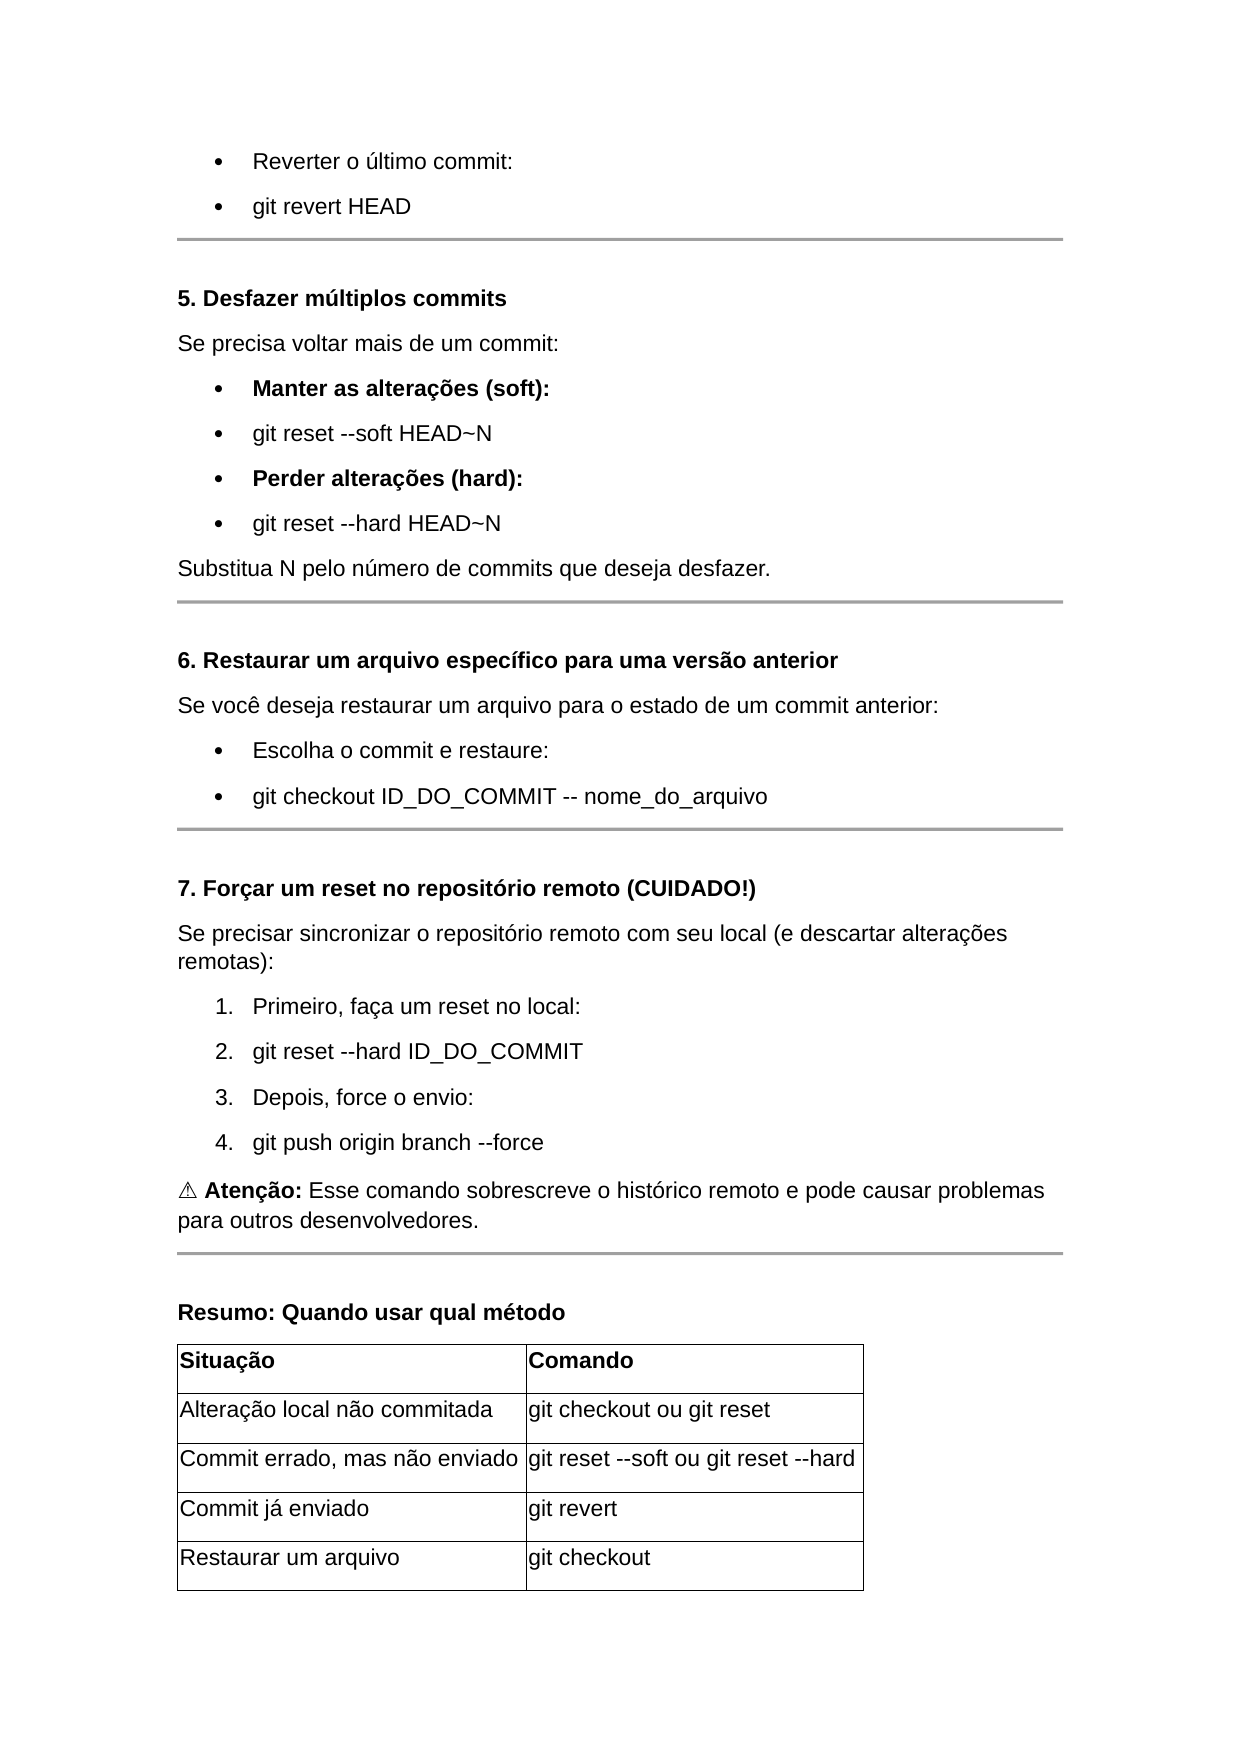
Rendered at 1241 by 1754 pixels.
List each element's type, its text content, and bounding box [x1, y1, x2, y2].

list git reset --soft HEAD~N [215, 420, 1063, 446]
table_cell git reset --soft ou git reset --hard [527, 1444, 863, 1492]
text 5. Desfazer múltiplos commits [177, 285, 1063, 311]
table_cell git revert [527, 1493, 863, 1541]
table_cell Restaurar um arquivo [178, 1542, 526, 1590]
text ⚠️ Atenção: Esse comando sobrescreve o histórico remoto e pode causar problemas para outros desenvolvedores. [177, 1174, 1063, 1233]
list Primeiro, faça um reset no local: [215, 993, 1063, 1019]
table_cell git checkout ou git reset [527, 1394, 863, 1443]
text 6. Restaurar um arquivo específico para uma versão anterior [177, 647, 1063, 674]
list git reset --hard ID_DO_COMMIT [215, 1038, 1063, 1065]
text Resumo: Quando usar qual método [177, 1299, 1063, 1325]
table_cell Alteração local não commitada [178, 1394, 526, 1443]
text Se precisar sincronizar o repositório remoto com seu local (e descartar alterações remotas): [177, 920, 1063, 974]
table_header Situação [178, 1345, 526, 1393]
text Substitua N pelo número de commits que deseja desfazer. [177, 555, 1063, 582]
list Escolha o commit e restaure: [215, 737, 1063, 764]
list Manter as alterações (soft): [215, 375, 1063, 401]
text Se você deseja restaurar um arquivo para o estado de um commit anterior: [177, 692, 1063, 719]
list git push origin branch --force [215, 1128, 1063, 1155]
text Se precisa voltar mais de um commit: [177, 330, 1063, 356]
list Depois, force o envio: [215, 1083, 1063, 1110]
table_cell Commit errado, mas não enviado [178, 1444, 526, 1492]
table_header Comando [527, 1345, 863, 1393]
list git checkout ID_DO_COMMIT -- nome_do_arquivo [215, 783, 1063, 809]
table_cell git checkout [527, 1542, 863, 1590]
list git reset --hard HEAD~N [215, 510, 1063, 537]
list Reverter o último commit: [215, 148, 1063, 174]
list git revert HEAD [215, 193, 1063, 219]
list Perder alterações (hard): [215, 465, 1063, 491]
table_cell Commit já enviado [178, 1493, 526, 1541]
text 7. Forçar um reset no repositório remoto (CUIDADO!) [177, 874, 1063, 901]
